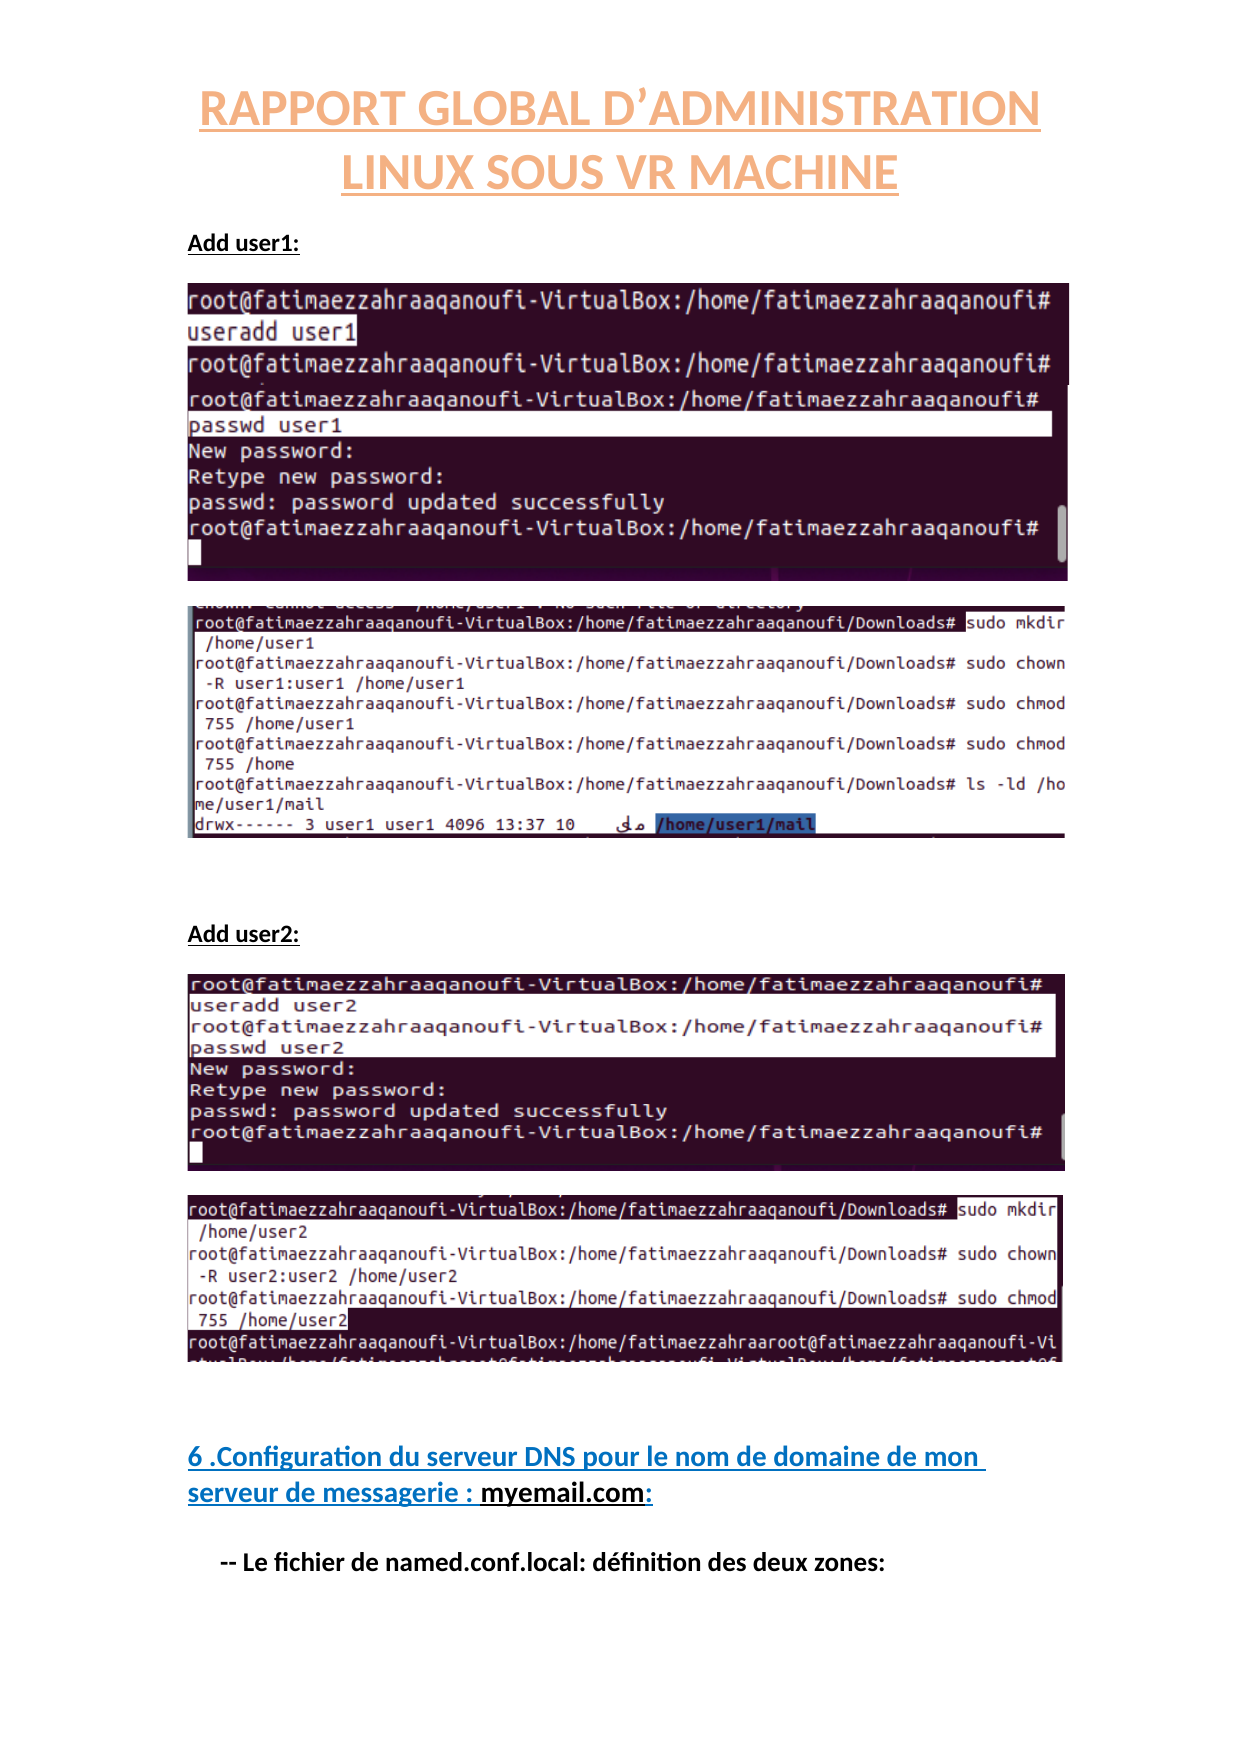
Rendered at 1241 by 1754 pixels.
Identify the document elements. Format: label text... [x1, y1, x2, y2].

picture [187, 974, 1065, 1171]
list -- Le fichier de named.conf.local: définition des deux zones: [187, 1545, 1053, 1578]
picture [187, 283, 1070, 581]
picture [187, 606, 1065, 838]
picture [187, 1195, 1063, 1362]
text Add user2: [187, 918, 1053, 949]
list 6 .Configuration du serveur DNS pour le nom de domaine de mon serveur de messagerie : myemail.com: [187, 1438, 1053, 1509]
text Add user1: [187, 227, 1053, 258]
